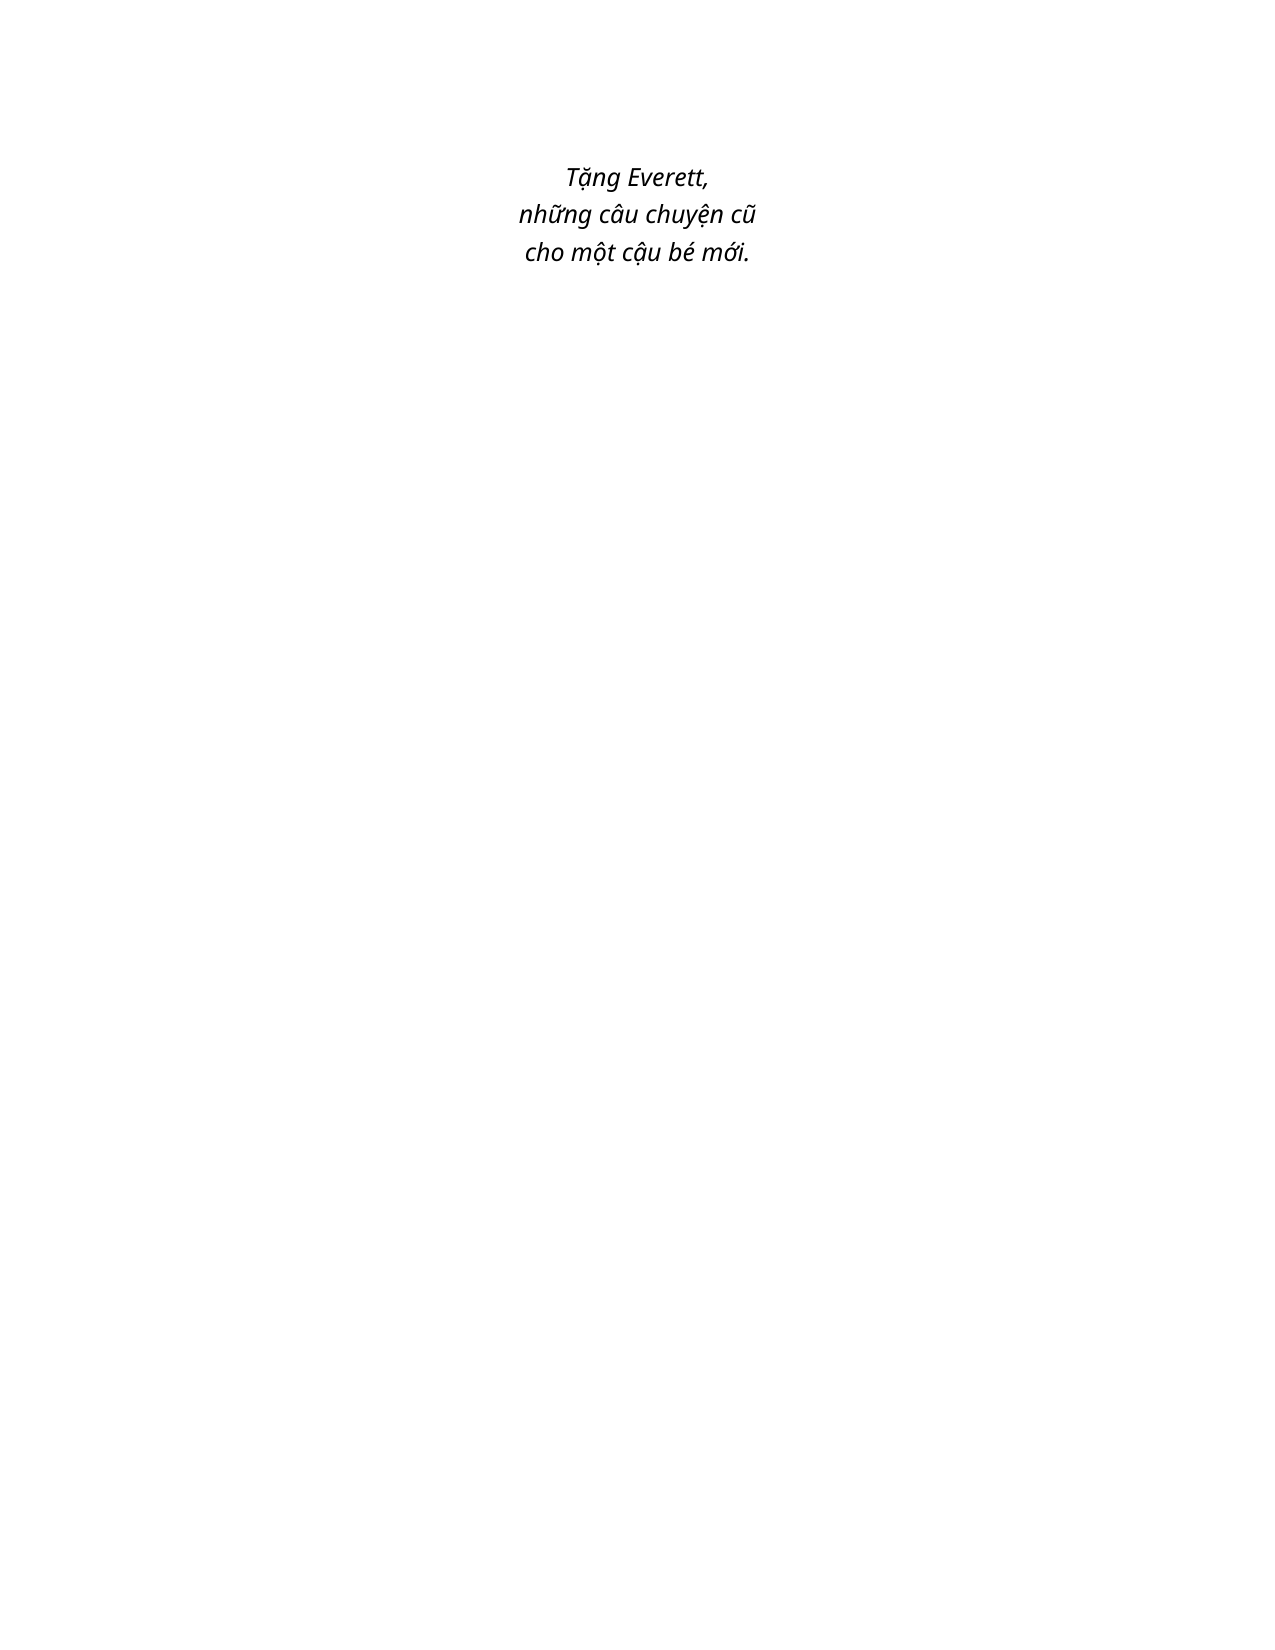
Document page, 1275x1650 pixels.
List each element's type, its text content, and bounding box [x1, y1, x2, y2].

text những câu chuyện cũ [150, 194, 1125, 231]
text cho một cậu bé mới. [150, 231, 1125, 275]
text Tặng Everett, [150, 150, 1125, 194]
